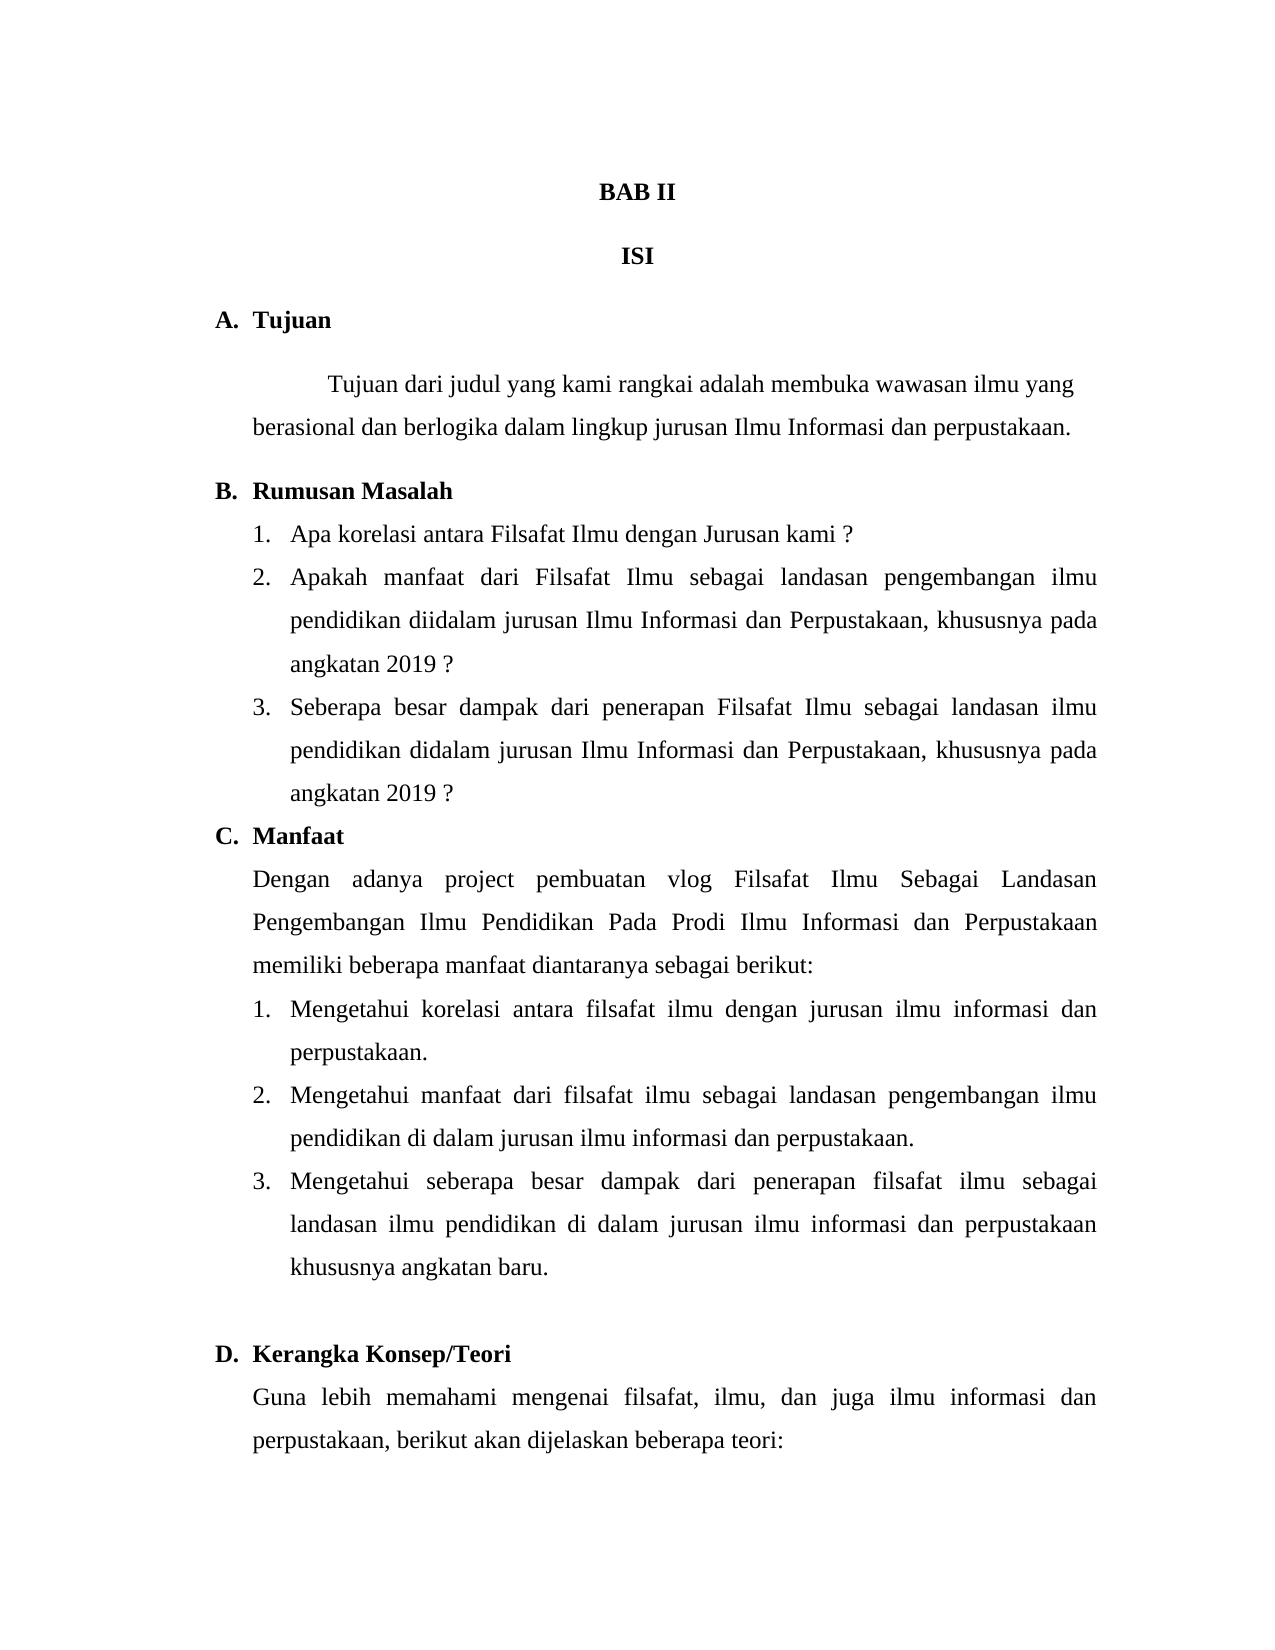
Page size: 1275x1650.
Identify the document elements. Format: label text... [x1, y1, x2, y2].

list Mengetahui seberapa besar dampak dari penerapan filsafat ilmu sebagai landasan ilmu pendidikan di dalam jurusan ilmu informasi dan perpustakaan khususnya angkatan baru. [252, 1166, 1098, 1281]
list Manfaat [215, 821, 1098, 850]
list Rumusan Masalah [215, 476, 1098, 505]
list Apa korelasi antara Filsafat Ilmu dengan Jurusan kami ? [252, 519, 1098, 548]
list Guna lebih memahami mengenai filsafat, ilmu, dan juga ilmu informasi dan perpustakaan, berikut akan dijelaskan beberapa teori: [252, 1382, 1098, 1454]
text ISI [177, 241, 1098, 270]
list Seberapa besar dampak dari penerapan Filsafat Ilmu sebagai landasan ilmu pendidikan didalam jurusan Ilmu Informasi dan Perpustakaan, khususnya pada angkatan 2019 ? [252, 692, 1098, 807]
list Mengetahui korelasi antara filsafat ilmu dengan jurusan ilmu informasi dan perpustakaan. [252, 994, 1098, 1066]
list Mengetahui manfaat dari filsafat ilmu sebagai landasan pengembangan ilmu pendidikan di dalam jurusan ilmu informasi dan perpustakaan. [252, 1080, 1098, 1152]
text BAB II [177, 177, 1098, 206]
list Tujuan [215, 305, 1098, 334]
list Kerangka Konsep/Teori [215, 1339, 1098, 1367]
list Dengan adanya project pembuatan vlog Filsafat Ilmu Sebagai Landasan Pengembangan Ilmu Pendidikan Pada Prodi Ilmu Informasi dan Perpustakaan memiliki beberapa manfaat diantaranya sebagai berikut: [252, 864, 1098, 979]
text Tujuan dari judul yang kami rangkai adalah membuka wawasan ilmu yang berasional dan berlogika dalam lingkup jurusan Ilmu Informasi dan perpustakaan. [252, 369, 1098, 441]
list Apakah manfaat dari Filsafat Ilmu sebagai landasan pengembangan ilmu pendidikan diidalam jurusan Ilmu Informasi dan Perpustakaan, khususnya pada angkatan 2019 ? [252, 562, 1098, 677]
